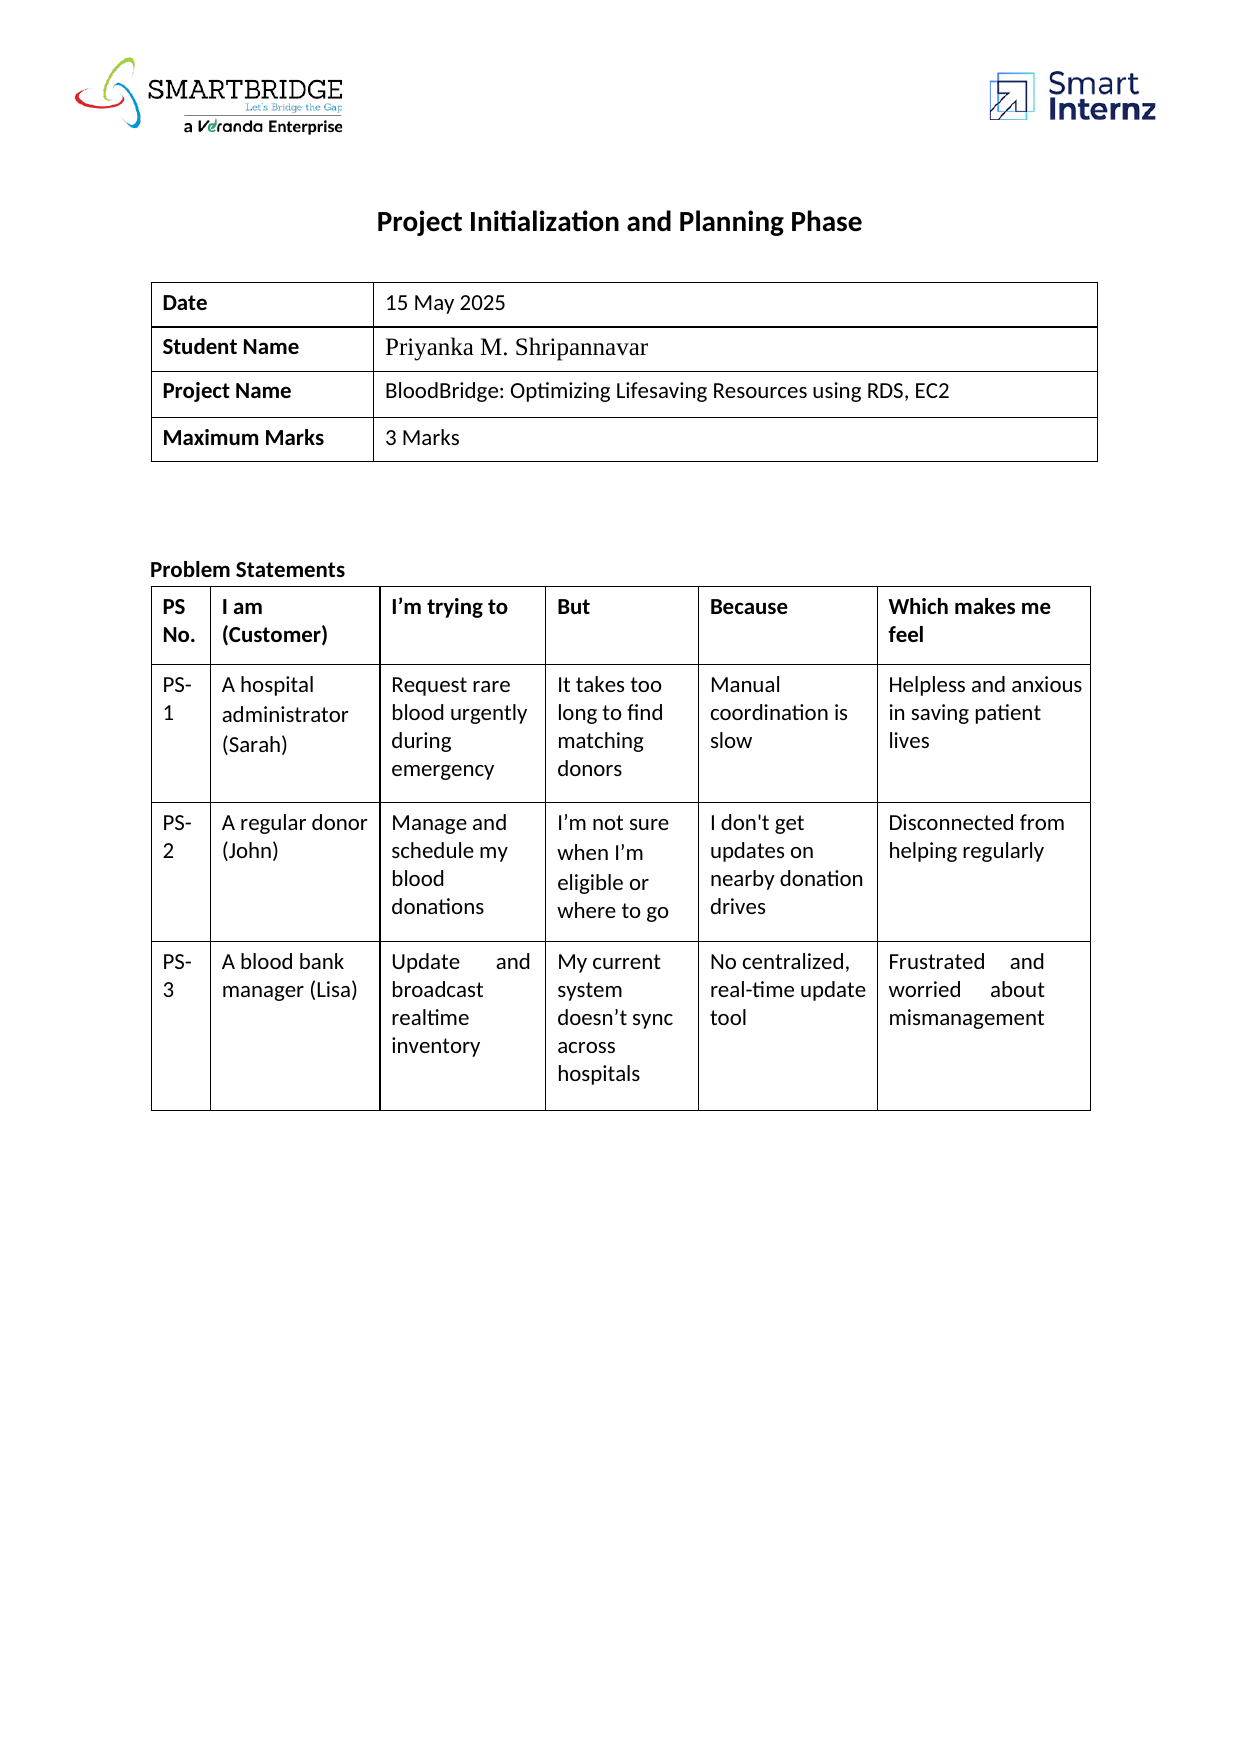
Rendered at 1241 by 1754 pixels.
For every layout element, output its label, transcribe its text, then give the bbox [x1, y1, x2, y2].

table_cell Update and broadcast realtime inventory [381, 942, 545, 1109]
table_cell A blood bank manager (Lisa) [211, 942, 379, 1109]
table_cell Frustrated and worried about mismanagement [878, 942, 1090, 1109]
table_cell Request rare blood urgently during emergency [381, 665, 545, 802]
table_cell My current system doesn’t sync across hospitals [546, 942, 698, 1109]
table_cell A hospital administrator (Sarah) [211, 665, 379, 802]
table_header Date [152, 283, 373, 326]
table_cell Maximum Marks [152, 418, 373, 461]
table_cell Student Name [152, 328, 373, 371]
table_cell Disconnected from helping regularly [878, 803, 1090, 941]
table_header PS No. [152, 587, 210, 664]
text Project Initialization and Planning Phase [150, 203, 862, 238]
table_header I’m trying to [381, 587, 545, 664]
table_cell Project Name [152, 372, 373, 417]
picture [74, 57, 343, 135]
table_header Because [699, 587, 877, 664]
table_cell No centralized, real-time update tool [699, 942, 877, 1109]
table_cell It takes too long to find matching donors [546, 665, 698, 802]
table_cell Priyanka M. Shripannavar [374, 328, 1097, 371]
table_cell BloodBridge: Optimizing Lifesaving Resources using RDS, EC2 [374, 372, 1097, 417]
table_cell I’m not sure when I’m eligible or where to go [546, 803, 698, 941]
table_header But [546, 587, 698, 664]
table_cell Helpless and anxious in saving patient lives [878, 665, 1090, 802]
table_cell 3 Marks [374, 418, 1097, 461]
table_cell A regular donor (John) [211, 803, 379, 941]
table_header 15 May 2025 [374, 283, 1097, 326]
table_cell PS- 2 [152, 803, 210, 941]
table_cell PS- 3 [152, 942, 210, 1109]
table_cell Manage and schedule my blood donations [381, 803, 545, 941]
table_cell Manual coordination is slow [699, 665, 877, 802]
table_header Which makes me feel [878, 587, 1090, 664]
table_cell I don't get updates on nearby donation drives [699, 803, 877, 941]
text Problem Statements [150, 556, 1090, 584]
picture [989, 71, 1156, 120]
table_header I am (Customer) [211, 587, 379, 664]
table_cell PS- 1 [152, 665, 210, 802]
